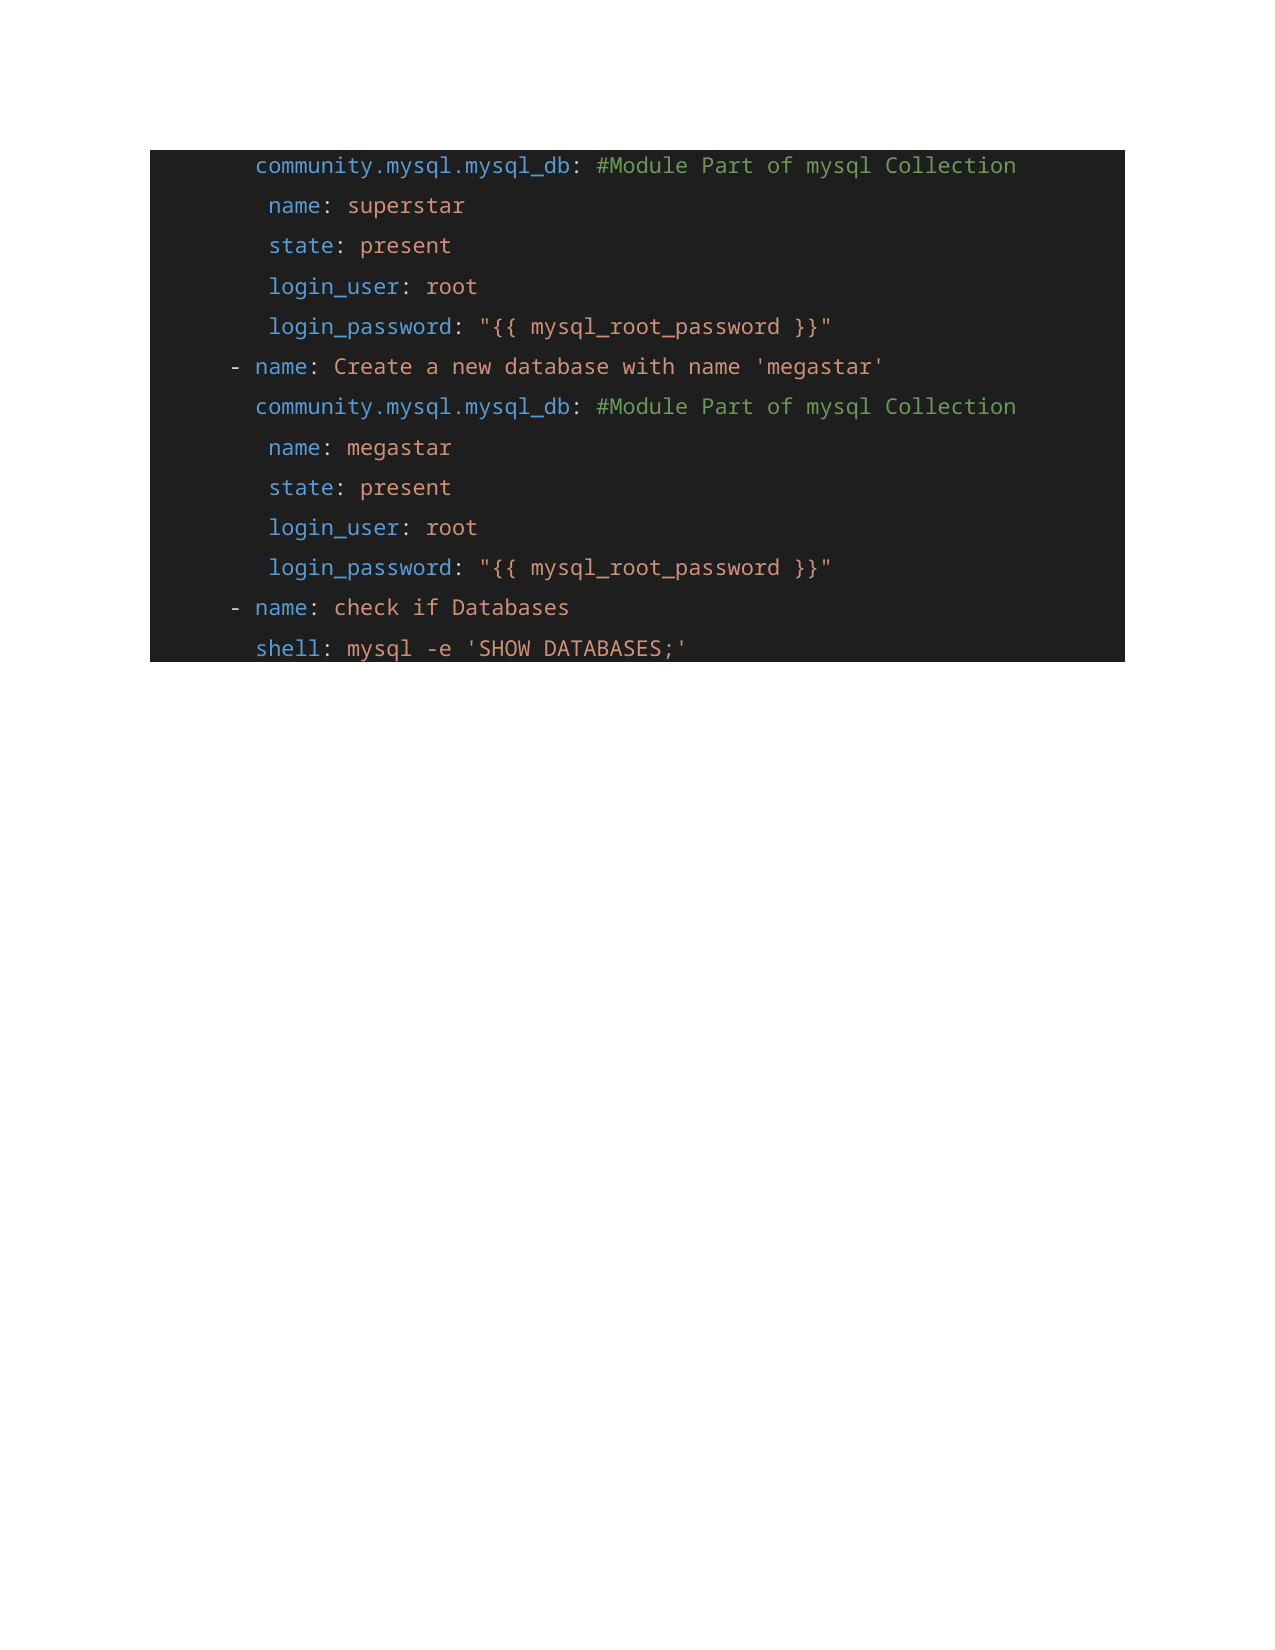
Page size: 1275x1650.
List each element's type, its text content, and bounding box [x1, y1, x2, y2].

text - name: Create a new database with name 'megastar' [150, 351, 1125, 381]
text login_password: "{{ mysql_root_password }}" [150, 311, 1125, 341]
text community.mysql.mysql_db: #Module Part of mysql Collection [150, 391, 1125, 421]
text state: present [150, 472, 1125, 501]
text community.mysql.mysql_db: #Module Part of mysql Collection [150, 150, 1125, 180]
text name: megastar [150, 431, 1125, 461]
text shell: mysql -e 'SHOW DATABASES;' [150, 632, 1125, 662]
text state: present [150, 230, 1125, 260]
text login_password: "{{ mysql_root_password }}" [150, 552, 1125, 582]
text name: superstar [150, 190, 1125, 220]
text login_user: root [150, 271, 1125, 300]
text login_user: root [150, 512, 1125, 542]
text - name: check if Databases [150, 592, 1125, 622]
